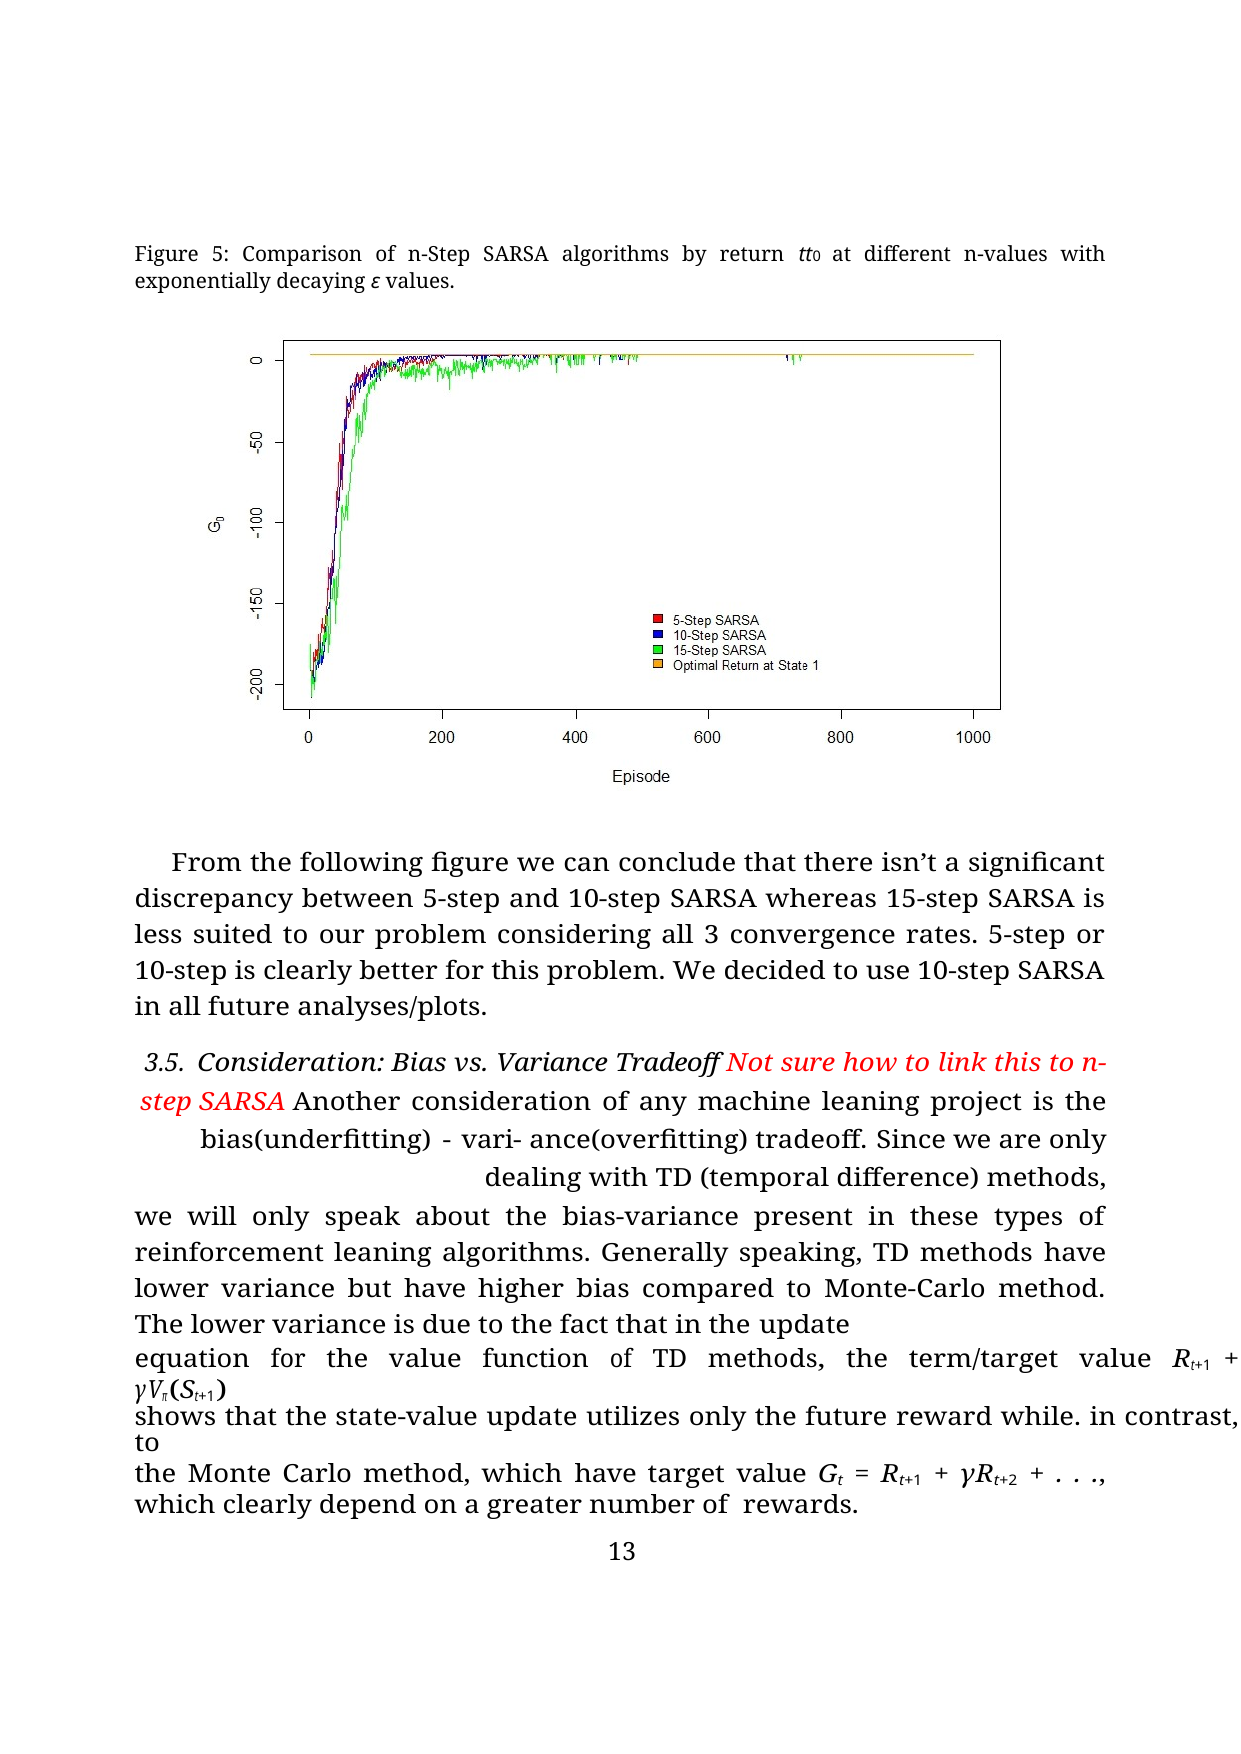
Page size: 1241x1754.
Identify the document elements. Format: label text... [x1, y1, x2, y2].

text shows that the state-value update utilizes only the future reward while. in contrast, to [134, 1404, 1240, 1456]
picture [206, 318, 1027, 791]
text equation for the value function of TD methods, the term/target value Rt+1 + γVπ(St+1) [134, 1343, 1240, 1404]
text Figure 5: Comparison of n-Step SARSA algorithms by return tt0 at different n-values with exponentially decaying ε values. [134, 240, 1106, 294]
text the Monte Carlo method, which have target value Gt = Rt+1 + γRt+2 + . . ., which clearly depend on a greater number of rewards. [134, 1456, 1106, 1521]
list Consideration: Bias vs. Variance Tradeoff Not sure how to link this to n-step SARSA Another consideration of any machine leaning project is the bias(underfitting) - vari- ance(overfitting) tradeoff. Since we are only dealing with TD (temporal difference) methods, [134, 1045, 1106, 1194]
text we will only speak about the bias-variance present in these types of reinforcement leaning algorithms. Generally speaking, TD methods have lower variance but have higher bias compared to Monte-Carlo method. The lower variance is due to the fact that in the update [134, 1198, 1106, 1341]
text From the following figure we can conclude that there isn’t a significant discrepancy between 5-step and 10-step SARSA whereas 15-step SARSA is less suited to our problem considering all 3 convergence rates. 5-step or 10-step is clearly better for this problem. We decided to use 10-step SARSA in all future analyses/plots. [134, 844, 1106, 1022]
